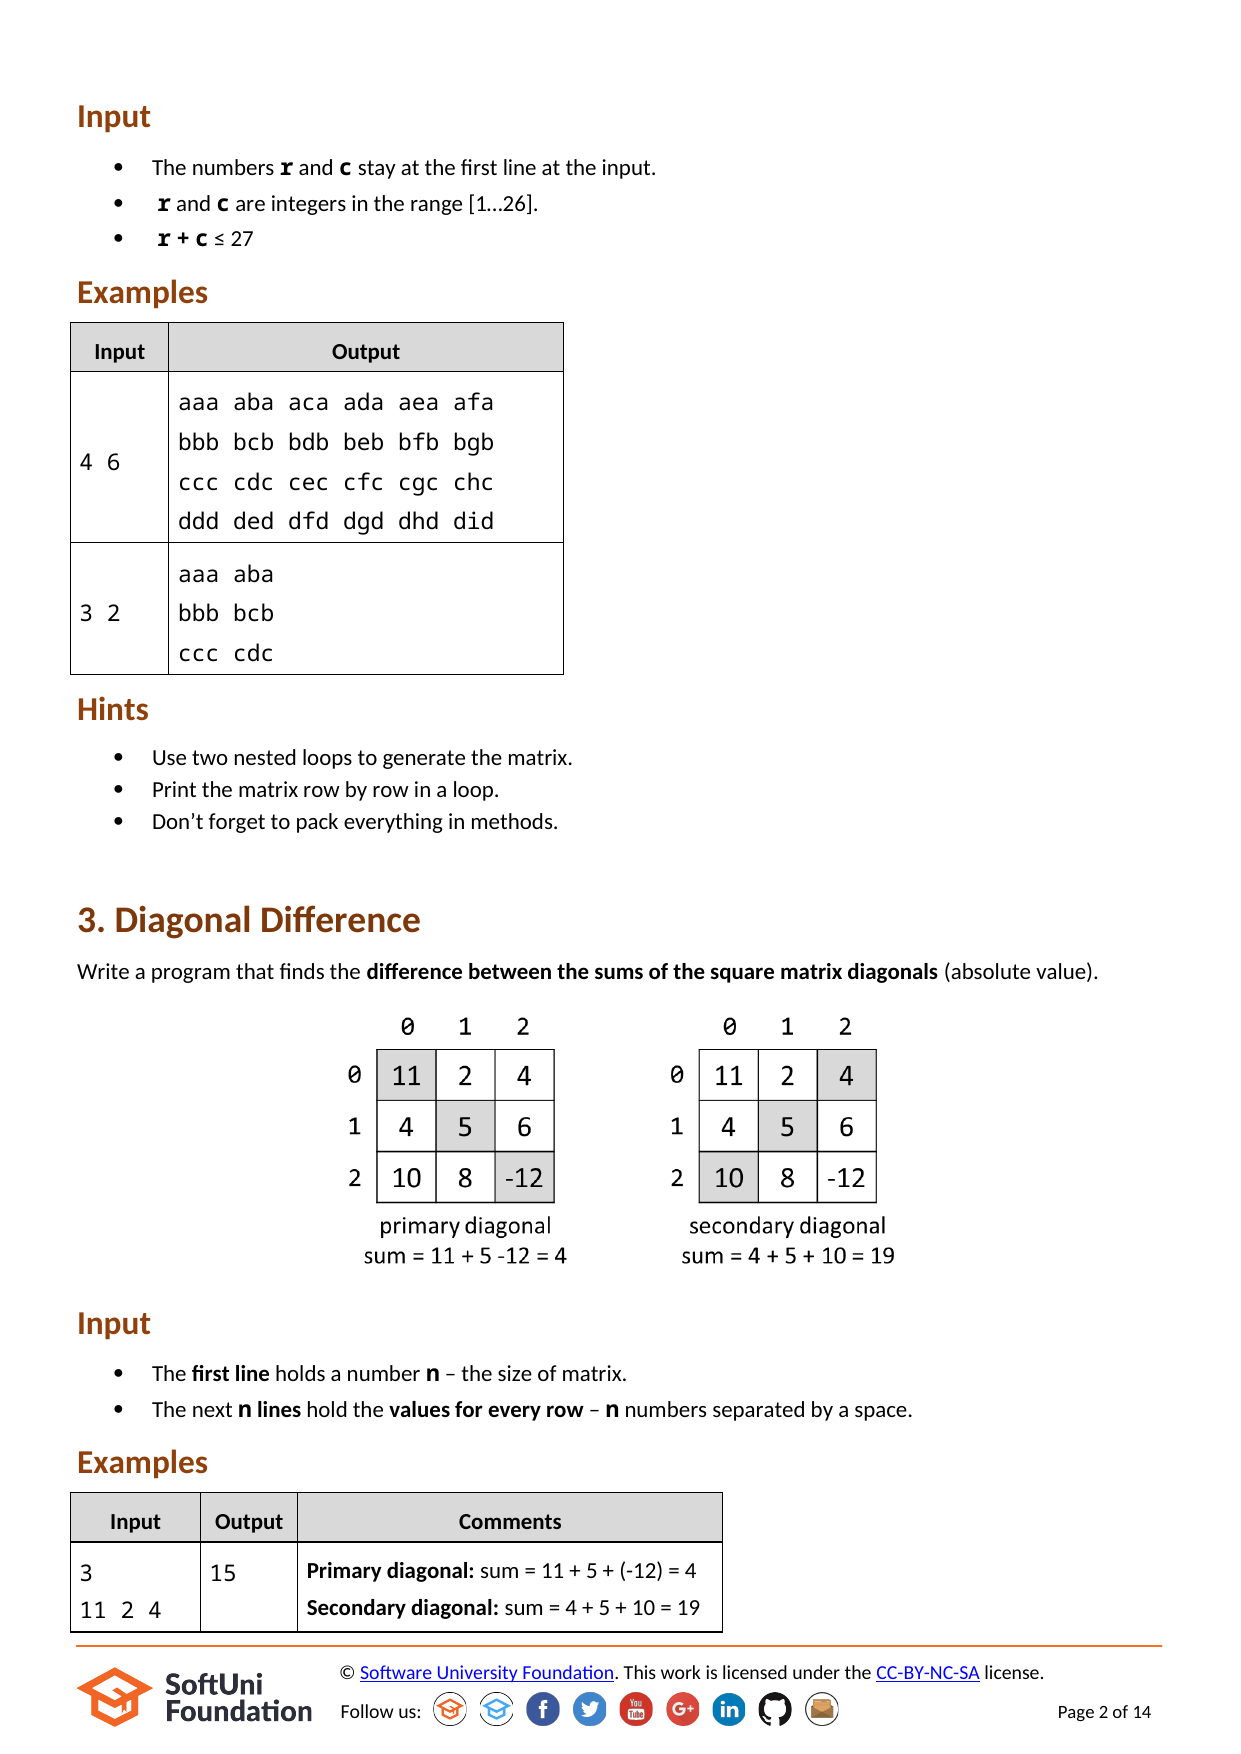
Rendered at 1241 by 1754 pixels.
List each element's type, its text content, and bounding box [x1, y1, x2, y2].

table_cell 4 6 [71, 372, 168, 542]
text Write a program that finds the difference between the sums of the square matrix diagonals (absolute value). [77, 957, 1163, 985]
table_cell 3 2 [71, 543, 168, 674]
list The numbers r and c stay at the first line at the input. [114, 151, 1163, 182]
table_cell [298, 1543, 722, 1631]
picture [480, 1692, 513, 1726]
subtitle Examples [77, 1441, 1163, 1482]
picture [526, 1692, 560, 1726]
picture [331, 1002, 910, 1285]
picture [736, 1716, 746, 1726]
table_cell aaa aba aca ada aea afa bbb bcb bdb beb bfb bgb ccc cdc cec cfc cgc chc ddd ded dfd dgd dhd did [169, 372, 563, 542]
subtitle Input [77, 95, 1163, 136]
list r and c are integers in the range [1…26]. [114, 186, 1163, 218]
picture [619, 1692, 653, 1726]
table_cell aaa aba bbb bcb ccc cdc [169, 543, 563, 674]
table_header Comments [298, 1493, 722, 1541]
picture [727, 1707, 738, 1717]
list r + c ≤ 27 [114, 222, 1163, 254]
picture [573, 1692, 607, 1726]
subtitle Diagonal Difference [77, 896, 1163, 942]
subtitle Input [77, 1302, 1163, 1342]
subtitle Hints [77, 687, 1163, 728]
picture [805, 1692, 839, 1726]
list The first line holds a number n – the size of matrix. [114, 1357, 1163, 1388]
picture [712, 1693, 722, 1703]
list Use two nested loops to generate the matrix. [114, 743, 1163, 771]
subtitle Examples [77, 271, 1163, 312]
table_header Output [169, 323, 563, 371]
table_cell 15 [201, 1543, 297, 1631]
picture [758, 1692, 792, 1726]
table_header Input [71, 1493, 200, 1541]
list The next n lines hold the values for every row – n numbers separated by a space. [114, 1393, 1163, 1424]
picture [736, 1693, 746, 1703]
list Don’t forget to pack everything in methods. [114, 807, 1163, 835]
picture [712, 1716, 722, 1726]
picture [433, 1692, 467, 1726]
list Print the matrix row by row in a loop. [114, 775, 1163, 803]
table_header Input [71, 323, 168, 371]
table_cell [71, 1543, 200, 1631]
table_header Output [201, 1493, 297, 1541]
picture [76, 1667, 312, 1727]
picture [666, 1692, 700, 1726]
